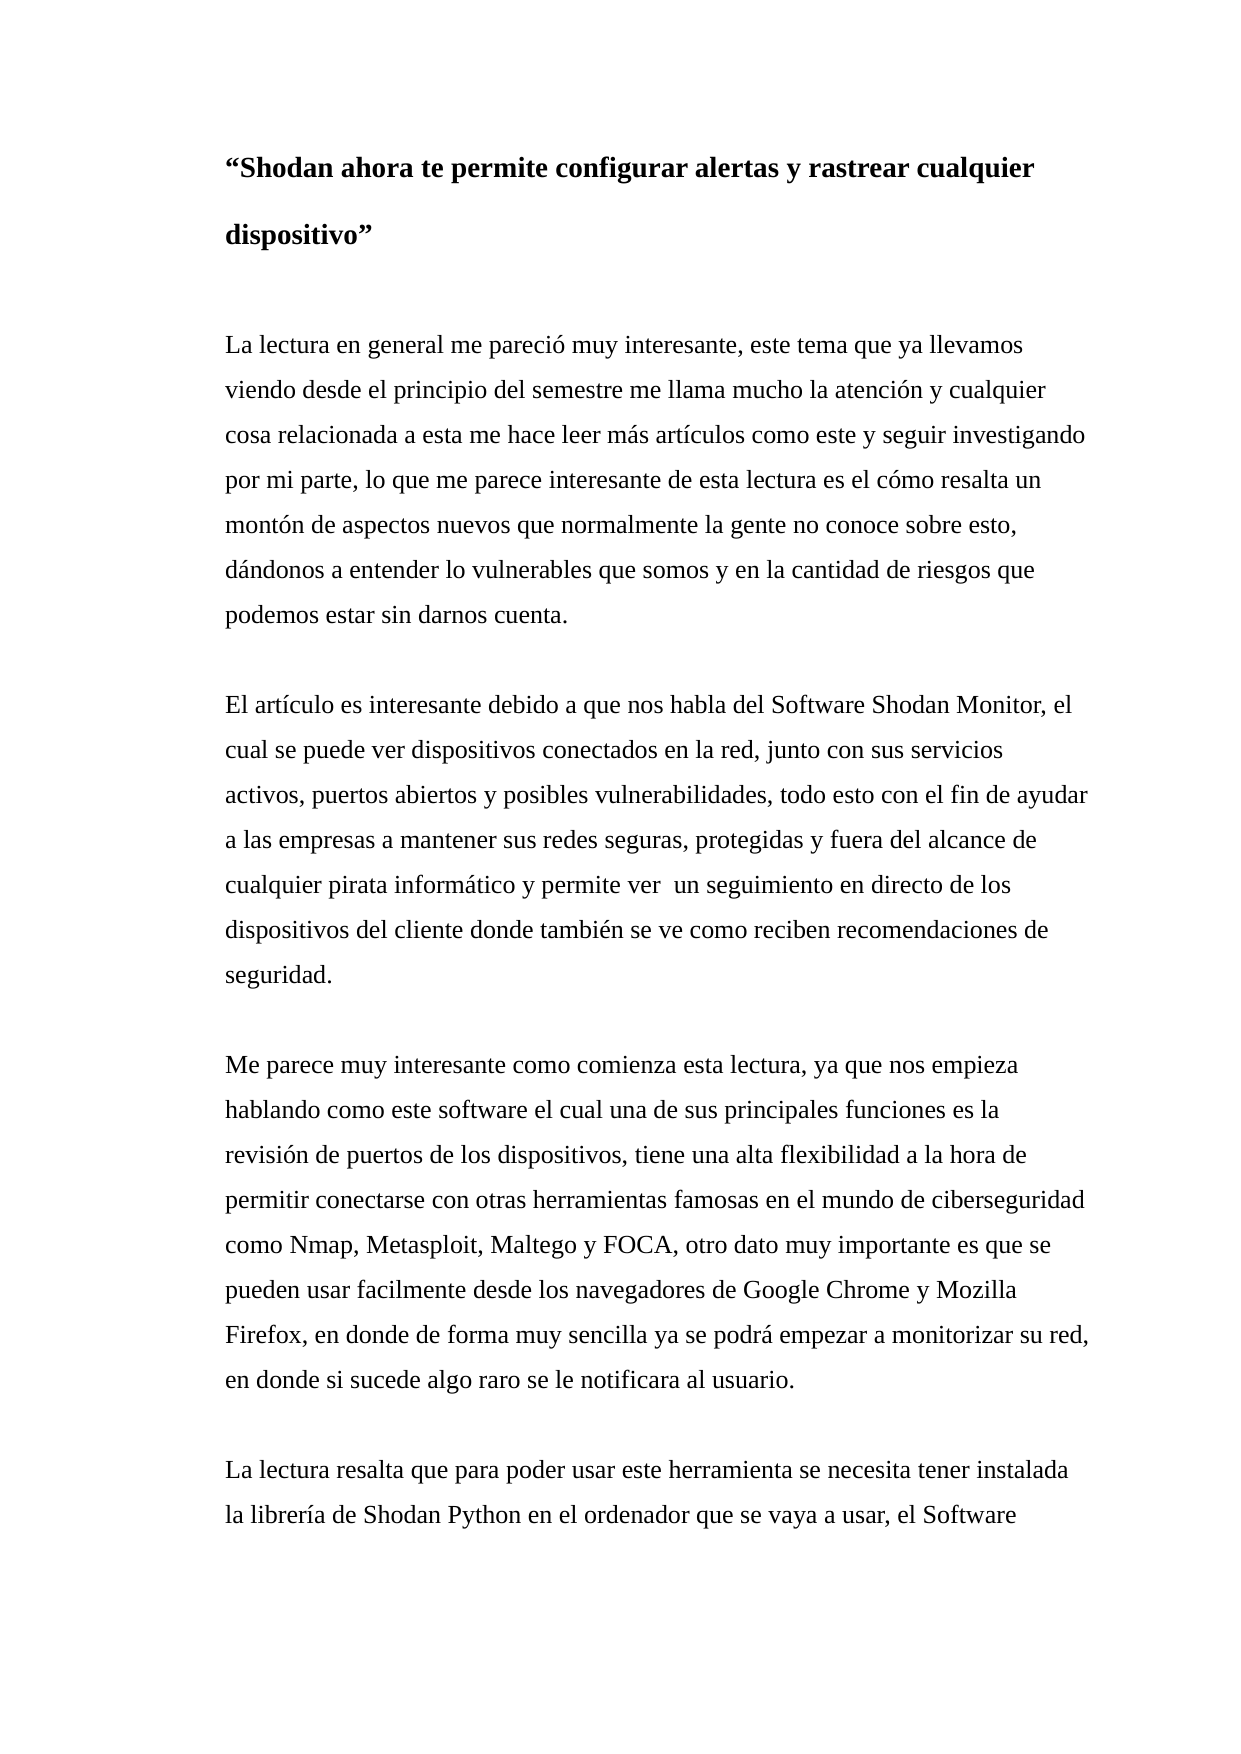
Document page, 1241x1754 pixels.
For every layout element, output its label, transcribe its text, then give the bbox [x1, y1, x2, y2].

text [225, 1454, 1090, 1529]
text “Shodan ahora te permite configurar alertas y rastrear cualquier dispositivo” [225, 150, 1090, 251]
text El artículo es interesante debido a que nos habla del Software Shodan Monitor, el cual se puede ver dispositivos conectados en la red, junto con sus servicios activos, puertos abiertos y posibles vulnerabilidades, todo esto con el fin de ayudar a las empresas a mantener sus redes seguras, protegidas y fuera del alcance de cualquier pirata informático y permite ver un seguimiento en directo de los dispositivos del cliente donde también se ve como reciben recomendaciones de seguridad. [225, 689, 1090, 989]
text Me parece muy interesante como comienza esta lectura, ya que nos empieza hablando como este software el cual una de sus principales funciones es la revisión de puertos de los dispositivos, tiene una alta flexibilidad a la hora de permitir conectarse con otras herramientas famosas en el mundo de ciberseguridad como Nmap, Metasploit, Maltego y FOCA, otro dato muy importante es que se pueden usar facilmente desde los navegadores de Google Chrome y Mozilla Firefox, en donde de forma muy sencilla ya se podrá empezar a monitorizar su red, en donde si sucede algo raro se le notificara al usuario. [225, 1049, 1090, 1394]
text La lectura en general me pareció muy interesante, este tema que ya llevamos viendo desde el principio del semestre me llama mucho la atención y cualquier cosa relacionada a esta me hace leer más artículos como este y seguir investigando por mi parte, lo que me parece interesante de esta lectura es el cómo resalta un montón de aspectos nuevos que normalmente la gente no conoce sobre esto, dándonos a entender lo vulnerables que somos y en la cantidad de riesgos que podemos estar sin darnos cuenta. [225, 329, 1090, 629]
